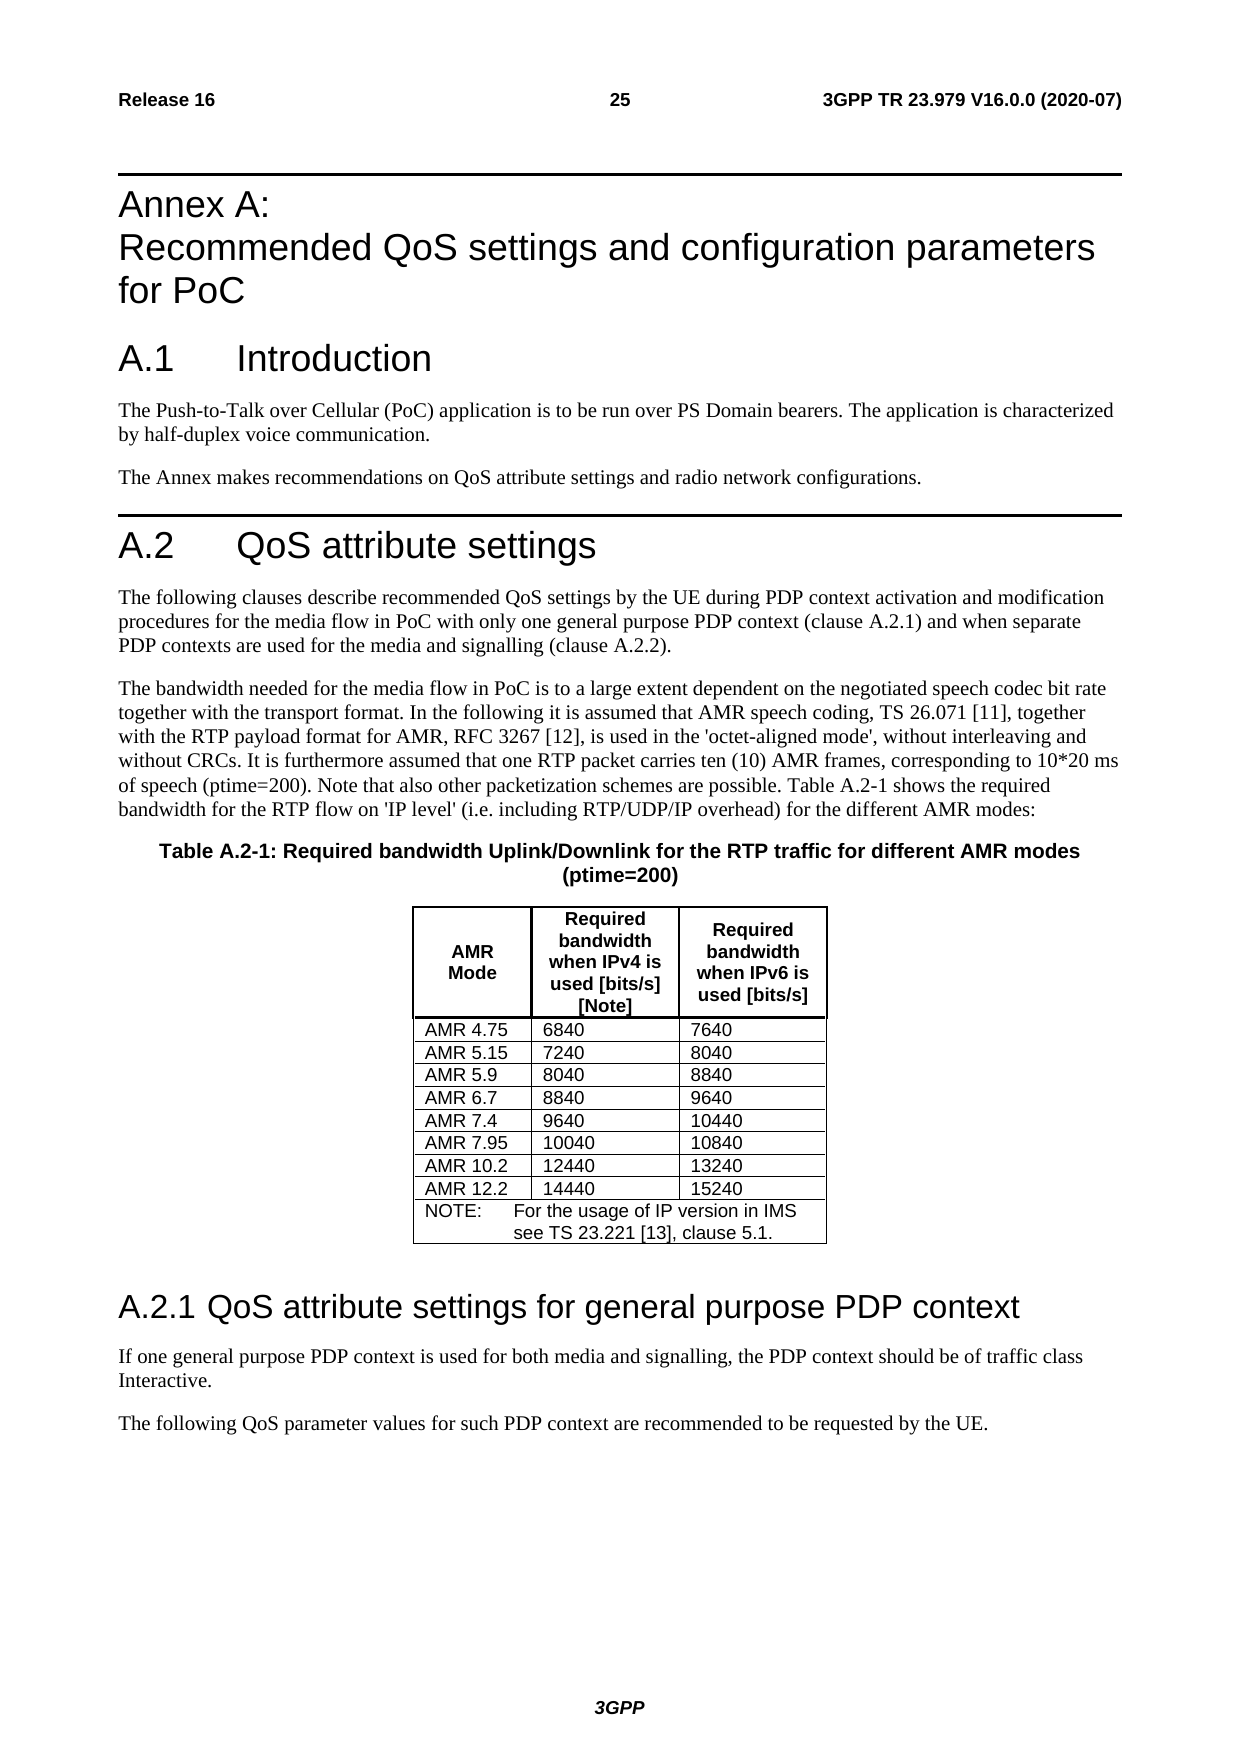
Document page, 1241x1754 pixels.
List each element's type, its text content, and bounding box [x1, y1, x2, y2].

table_cell 6840 [532, 1019, 679, 1041]
table_header Required bandwidth when IPv6 is used [bits/s] [680, 908, 826, 1016]
table_cell 13240 [680, 1154, 826, 1176]
table_cell AMR 7.95 [414, 1132, 531, 1154]
table_cell 8840 [680, 1063, 826, 1086]
table_cell AMR 10.2 [414, 1155, 531, 1176]
table_cell 9640 [532, 1110, 679, 1131]
table_cell 8040 [680, 1041, 826, 1063]
text The following clauses describe recommended QoS settings by the UE during PDP context activation and modification procedures for the media flow in PoC with only one general purpose PDP context (clause A.2.1) and when separate PDP contexts are used for the media and signalling (clause A.2.2). [118, 585, 1122, 657]
table_cell AMR 12.2 [414, 1177, 531, 1199]
table_header AMR Mode [414, 908, 530, 1016]
text The bandwidth needed for the media flow in PoC is to a large extent dependent on the negotiated speech codec bit rate together with the transport format. In the following it is assumed that AMR speech coding, TS 26.071 [11], together with the RTP payload format for AMR, RFC 3267 [12], is used in the 'octet-aligned mode', without interleaving and without CRCs. It is furthermore assumed that one RTP packet carries ten (10) AMR frames, corresponding to 10*20 ms of speech (ptime=200). Note that also other packetization schemes are possible. Table A.2-1 shows the required bandwidth for the RTP flow on 'IP level' (i.e. including RTP/UDP/IP overhead) for the different AMR modes: [118, 676, 1122, 821]
table_cell 7640 [680, 1016, 826, 1041]
table_cell AMR 6.7 [414, 1087, 531, 1108]
table_cell 7240 [532, 1042, 679, 1063]
table_cell AMR 5.15 [414, 1042, 531, 1063]
table_cell 8040 [532, 1064, 679, 1086]
subtitle A.2 QoS attribute settings [118, 517, 1122, 567]
table_cell 10840 [680, 1131, 826, 1154]
table_cell 8840 [532, 1087, 679, 1108]
text If one general purpose PDP context is used for both media and signalling, the PDP context should be of traffic class Interactive. [118, 1344, 1122, 1392]
text The following QoS parameter values for such PDP context are recommended to be requested by the UE. [118, 1411, 1122, 1435]
text Table A.2-1: Required bandwidth Uplink/Downlink for the RTP traffic for different AMR modes (ptime=200) [118, 839, 1122, 887]
table_cell NOTE: For the usage of IP version in IMS see TS 23.221 [13], clause 5.1. [414, 1199, 826, 1243]
table_cell 10040 [532, 1132, 679, 1154]
subtitle Annex A: Recommended QoS settings and configuration parameters for PoC [118, 176, 1122, 311]
table_header Required bandwidth when IPv4 is used [bits/s] [Note] [533, 908, 678, 1016]
subtitle A.2.1 QoS attribute settings for general purpose PDP context [118, 1287, 1122, 1325]
subtitle A.1 Introduction [118, 327, 1122, 379]
table_cell 14440 [532, 1177, 679, 1199]
table_cell AMR 5.9 [414, 1064, 531, 1086]
table_cell 9640 [680, 1086, 826, 1108]
table_cell 15240 [680, 1176, 826, 1199]
text The Annex makes recommendations on QoS attribute settings and radio network configurations. [118, 465, 1122, 489]
table_cell AMR 7.4 [414, 1110, 531, 1131]
table_cell 10440 [680, 1109, 826, 1131]
text The Push-to-Talk over Cellular (PoC) application is to be run over PS Domain bearers. The application is characterized by half-duplex voice communication. [118, 398, 1122, 446]
table_cell 12440 [532, 1155, 679, 1176]
table_cell AMR 4.75 [414, 1017, 531, 1041]
